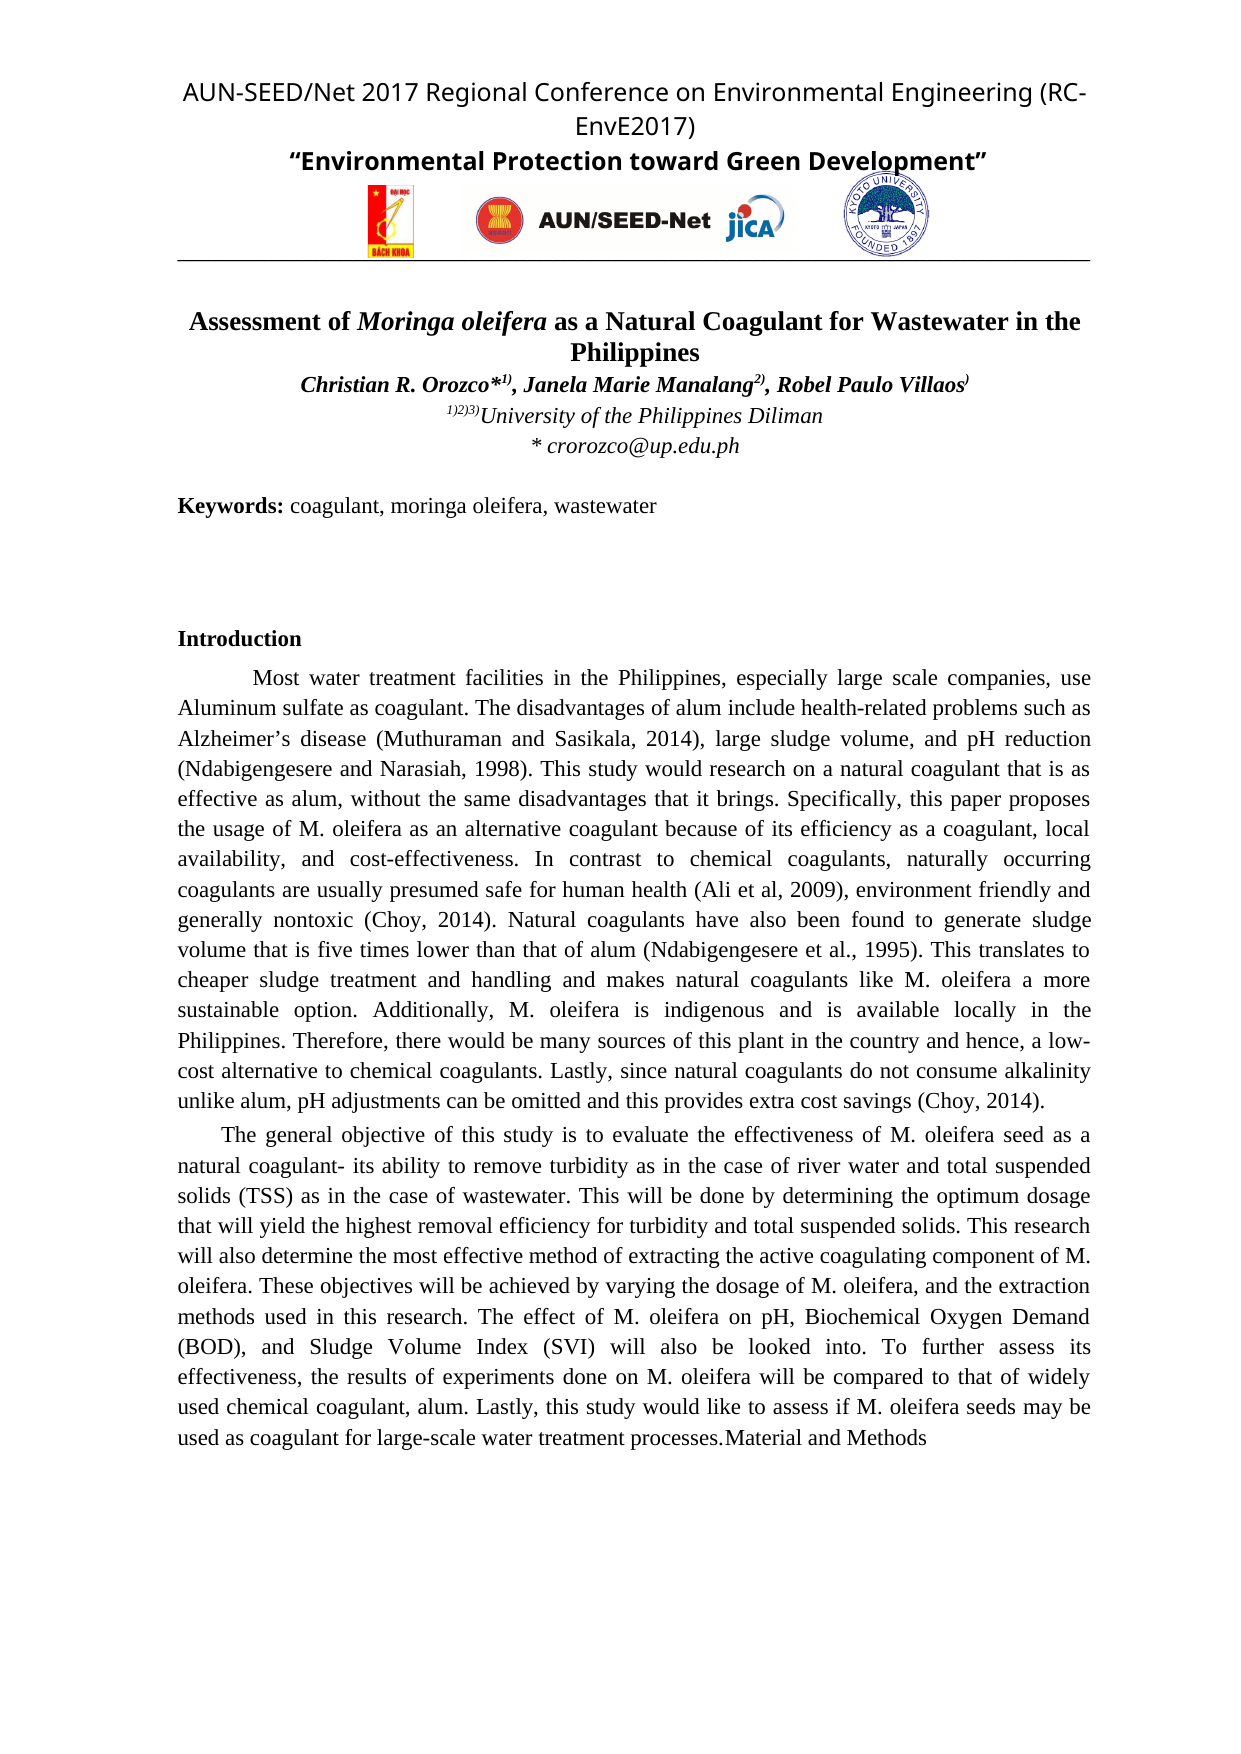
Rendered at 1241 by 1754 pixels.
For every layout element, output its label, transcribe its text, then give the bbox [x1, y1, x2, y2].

text Christian R. Orozco*1), Janela Marie Manalang2), Robel Paulo Villaos) [177, 371, 1092, 398]
text The general objective of this study is to evaluate the effectiveness of M. oleifera seed as a natural coagulant- its ability to remove turbidity as in the case of river water and total suspended solids (TSS) as in the case of wastewater. This will be done by determining the optimum dosage that will yield the highest removal efficiency for turbidity and total suspended solids. This research will also determine the most effective method of extracting the active coagulating component of M. oleifera. These objectives will be achieved by varying the dosage of M. oleifera, and the extraction methods used in this research. The effect of M. oleifera on pH, Biochemical Oxygen Demand (BOD), and Sludge Volume Index (SVI) will also be looked into. To further assess its effectiveness, the results of experiments done on M. oleifera will be compared to that of widely used chemical coagulant, alum. Lastly, this study would like to assess if M. oleifera seeds may be used as coagulant for large-scale water treatment processes.Material and Methods [177, 1121, 1092, 1450]
text Keywords: coagulant, moringa oleifera, wastewater [177, 492, 1092, 518]
text Most water treatment facilities in the Philippines, especially large scale companies, use Aluminum sulfate as coagulant. The disadvantages of alum include health-related problems such as Alzheimer’s disease (Muthuraman and Sasikala, 2014), large sludge volume, and pH reduction (Ndabigengesere and Narasiah, 1998). This study would research on a natural coagulant that is as effective as alum, without the same disadvantages that it brings. Specifically, this paper proposes the usage of M. oleifera as an alternative coagulant because of its efficiency as a coagulant, local availability, and cost-effectiveness. In contrast to chemical coagulants, naturally occurring coagulants are usually presumed safe for human health (Ali et al, 2009), environment friendly and generally nontoxic (Choy, 2014). Natural coagulants have also been found to generate sludge volume that is five times lower than that of alum (Ndabigengesere et al., 1995). This translates to cheaper sludge treatment and handling and makes natural coagulants like M. oleifera a more sustainable option. Additionally, M. oleifera is indigenous and is available locally in the Philippines. Therefore, there would be many sources of this plant in the country and hence, a low-cost alternative to chemical coagulants. Lastly, since natural coagulants do not consume alkalinity unlike alum, pH adjustments can be omitted and this provides extra cost savings (Choy, 2014). [177, 664, 1092, 1113]
title Assessment of Moringa oleifera as a Natural Coagulant for Wastewater in the Philippines [177, 305, 1092, 367]
picture [367, 185, 414, 257]
picture [460, 185, 799, 253]
subtitle Introduction [177, 618, 1092, 652]
picture [842, 168, 932, 259]
text * crorozco@up.edu.ph [177, 432, 1092, 459]
text 1)2)3)University of the Philippines Diliman [177, 402, 1092, 428]
